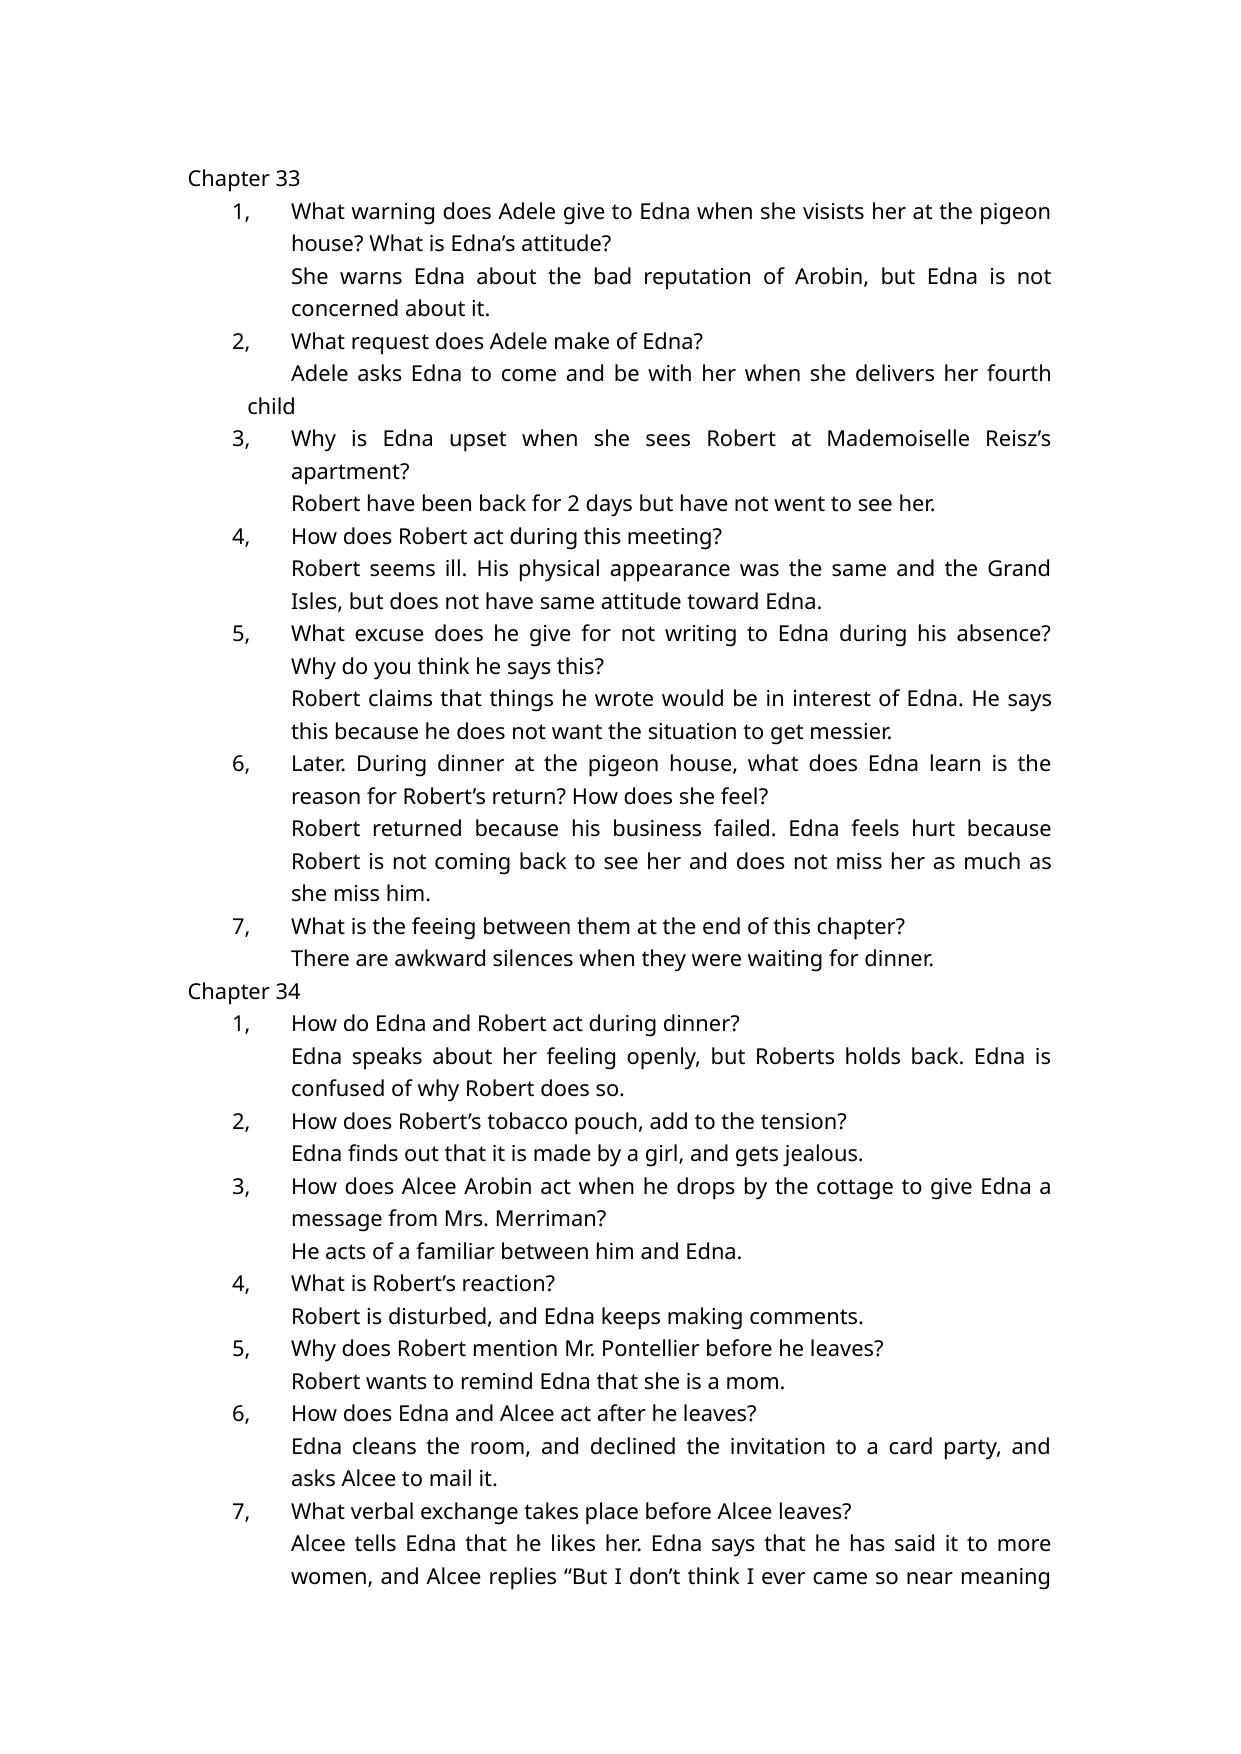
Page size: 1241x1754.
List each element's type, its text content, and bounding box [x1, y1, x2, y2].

list He acts of a familiar between him and Edna. [247, 1234, 1053, 1267]
list What excuse does he give for not writing to Edna during his absence? Why do you think he says this? [232, 617, 1053, 682]
list Later. During dinner at the pigeon house, what does Edna learn is the reason for Robert’s return? How does she feel? [232, 747, 1053, 812]
list What verbal exchange takes place before Alcee leaves? [232, 1494, 1053, 1527]
list Robert is disturbed, and Edna keeps making comments. [247, 1299, 1053, 1332]
list Robert have been back for 2 days but have not went to see her. [247, 487, 1053, 519]
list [291, 1527, 1053, 1592]
list How does Robert act during this meeting? [232, 519, 1053, 552]
list Robert wants to remind Edna that she is a mom. [247, 1364, 1053, 1397]
list What request does Adele make of Edna? [232, 324, 1053, 357]
list How do Edna and Robert act during dinner? [232, 1007, 1053, 1039]
list How does Robert’s tobacco pouch, add to the tension? [232, 1104, 1053, 1137]
text Edna speaks about her feeling openly, but Roberts holds back. Edna is confused of why Robert does so. [291, 1039, 1053, 1104]
list She warns Edna about the bad reputation of Arobin, but Edna is not concerned about it. [291, 259, 1053, 324]
list Edna finds out that it is made by a girl, and gets jealous. [247, 1137, 1053, 1169]
list Why does Robert mention Mr. Pontellier before he leaves? [232, 1332, 1053, 1364]
list Robert seems ill. His physical appearance was the same and the Grand Isles, but does not have same attitude toward Edna. [291, 552, 1053, 617]
list Why is Edna upset when she sees Robert at Mademoiselle Reisz’s apartment? [232, 422, 1053, 487]
text There are awkward silences when they were waiting for dinner. [291, 942, 1053, 974]
list How does Edna and Alcee act after he leaves? [232, 1397, 1053, 1429]
list Robert claims that things he wrote would be in interest of Edna. He says this because he does not want the situation to get messier. [291, 682, 1053, 747]
list What warning does Adele give to Edna when she visists her at the pigeon house? What is Edna’s attitude? [232, 194, 1053, 259]
list Robert returned because his business failed. Edna feels hurt because Robert is not coming back to see her and does not miss her as much as she miss him. [291, 812, 1053, 909]
list What is Robert’s reaction? [232, 1267, 1053, 1299]
list How does Alcee Arobin act when he drops by the cottage to give Edna a message from Mrs. Merriman? [232, 1169, 1053, 1234]
list Adele asks Edna to come and be with her when she delivers her fourth child [247, 357, 1053, 422]
list Edna cleans the room, and declined the invitation to a card party, and asks Alcee to mail it. [291, 1429, 1053, 1494]
list What is the feeing between them at the end of this chapter? [232, 909, 1053, 942]
